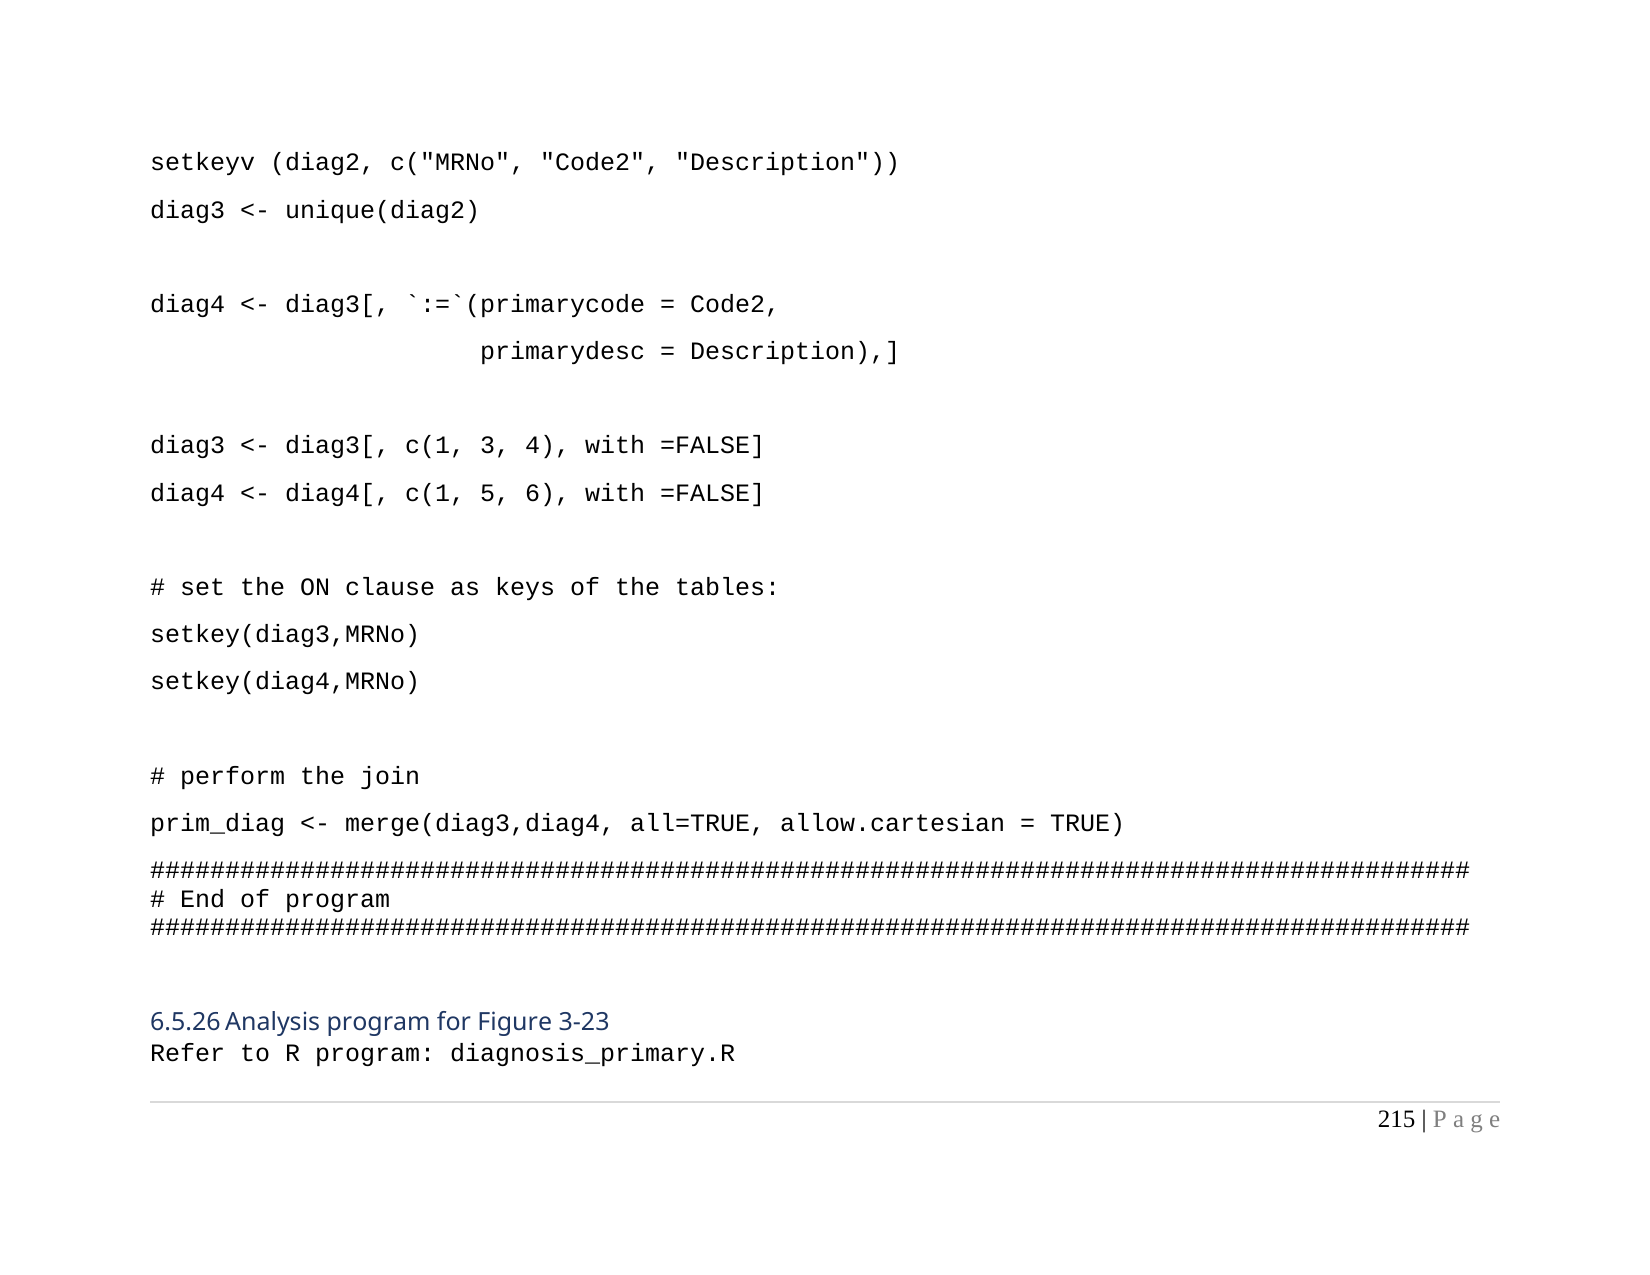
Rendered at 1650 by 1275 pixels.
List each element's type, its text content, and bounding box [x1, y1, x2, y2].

subtitle Analysis program for Figure 3-23 [150, 1004, 1500, 1038]
text ######################################################################################## [150, 858, 1500, 886]
text primarydesc = Description),] [150, 339, 1500, 367]
text diag3 <- unique(diag2) [150, 197, 1500, 226]
text # perform the join [150, 763, 1500, 792]
text diag4 <- diag3[, `:=`(primarycode = Code2, [150, 292, 1500, 320]
text # End of program [150, 886, 1500, 914]
text setkeyv (diag2, c("MRNo", "Code2", "Description")) [150, 150, 1500, 178]
text ######################################################################################## [150, 914, 1500, 943]
text # set the ON clause as keys of the tables: [150, 575, 1500, 603]
text Refer to R program: diagnosis_primary.R [150, 1040, 1500, 1069]
text diag3 <- diag3[, c(1, 3, 4), with =FALSE] [150, 433, 1500, 461]
text diag4 <- diag4[, c(1, 5, 6), with =FALSE] [150, 480, 1500, 509]
text setkey(diag4,MRNo) [150, 669, 1500, 697]
text setkey(diag3,MRNo) [150, 622, 1500, 650]
text prim_diag <- merge(diag3,diag4, all=TRUE, allow.cartesian = TRUE) [150, 811, 1500, 839]
